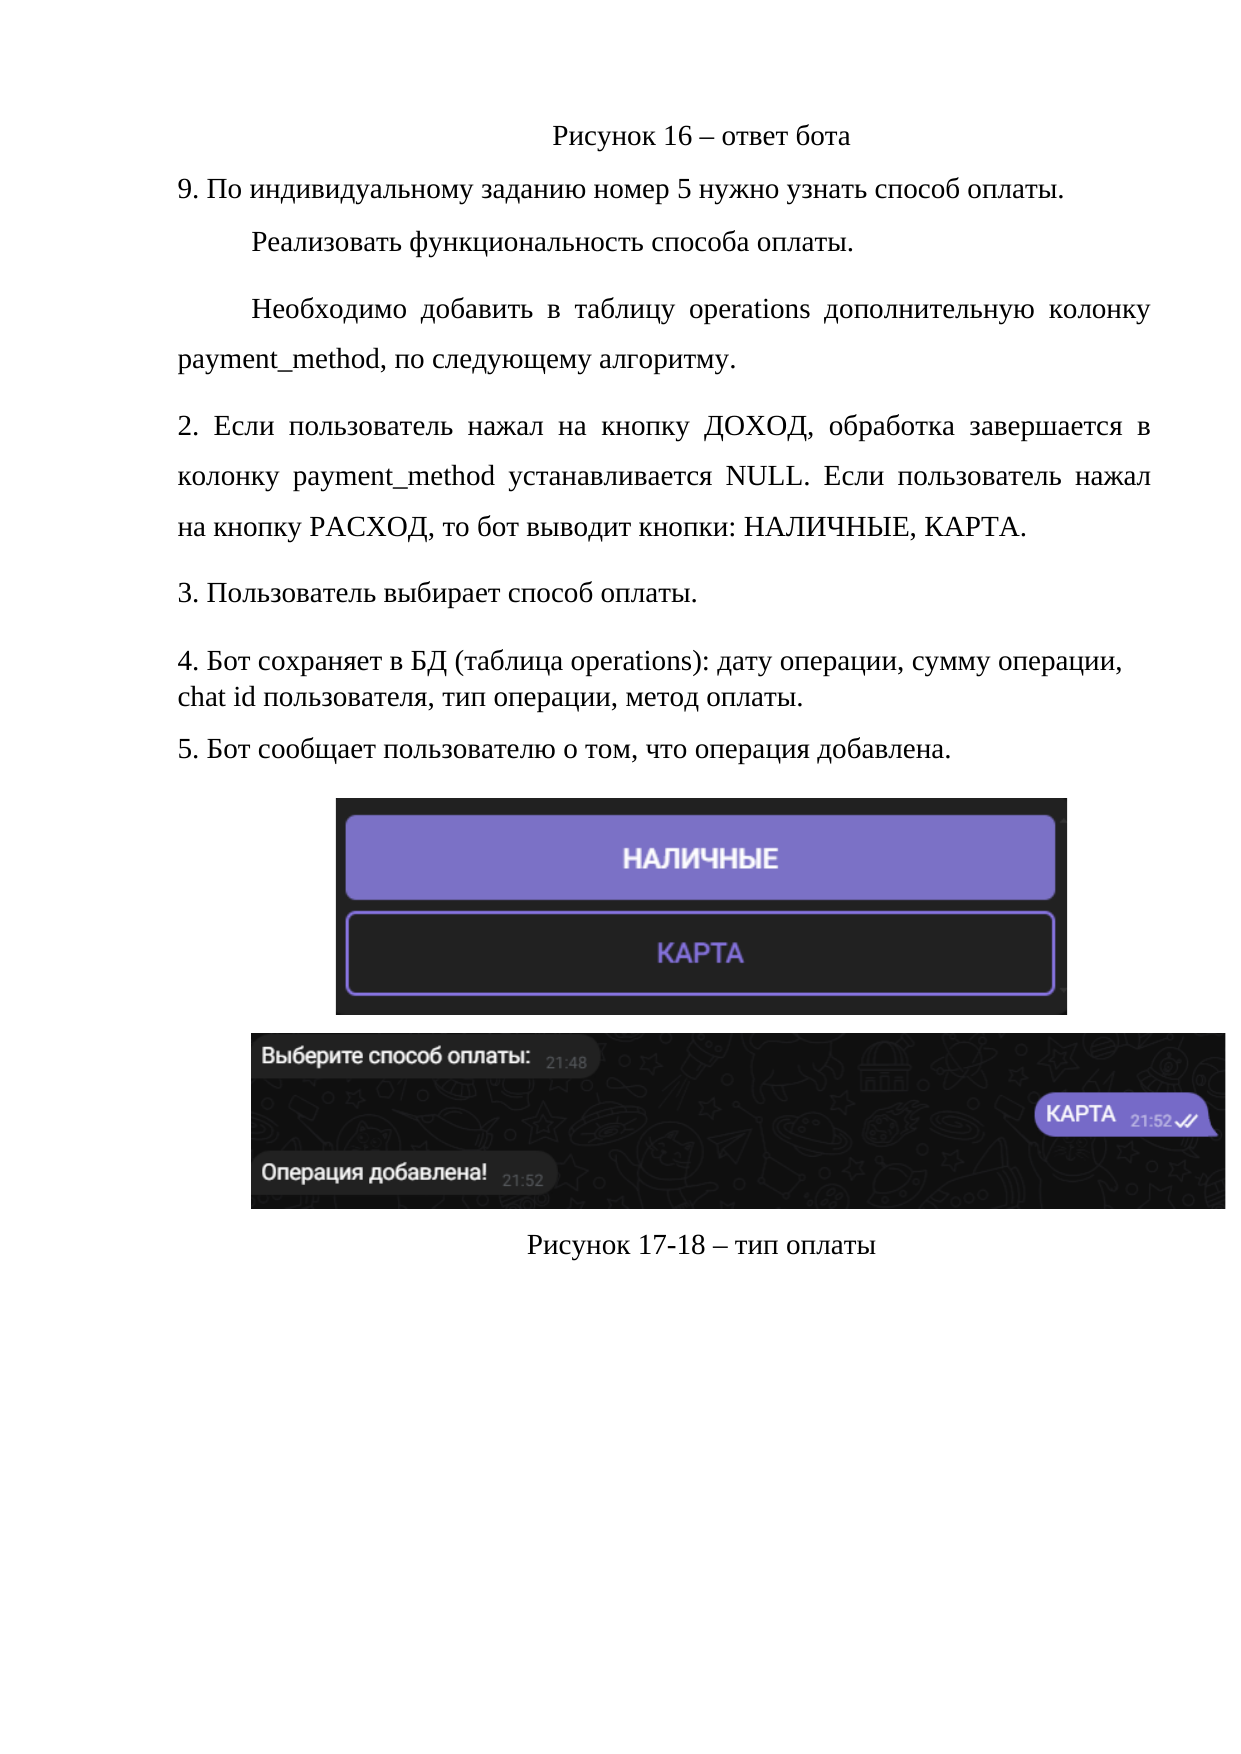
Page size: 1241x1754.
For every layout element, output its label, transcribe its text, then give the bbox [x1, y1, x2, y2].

text 5. Бот сообщает пользователю о том, что операция добавлена. [177, 732, 1152, 765]
picture [335, 798, 1068, 1015]
text Реализовать функциональность способа оплаты. [177, 224, 1152, 257]
text 2. Если пользователь нажал на кнопку ДОХОД, обработка завершается в колонку payment_method устанавливается NULL. Если пользователь нажал на кнопку РАСХОД, то бот выводит кнопки: НАЛИЧНЫЕ, КАРТА. [177, 408, 1152, 542]
text Рисунок 16 – ответ бота [177, 118, 1152, 152]
text Необходимо добавить в таблицу operations дополнительную колонку payment_method, по следующему алгоритму. [177, 291, 1152, 374]
picture [251, 1033, 1226, 1209]
text 9. По индивидуальному заданию номер 5 нужно узнать способ оплаты. [177, 171, 1152, 204]
text 3. Пользователь выбирает способ оплаты. [177, 576, 1152, 609]
text Рисунок 17-18 – тип оплаты [177, 1227, 1152, 1261]
text 4. Бот сохраняет в БД (таблица operations): дату операции, сумму операции, chat id пользователя, тип операции, метод оплаты. [177, 643, 1152, 712]
